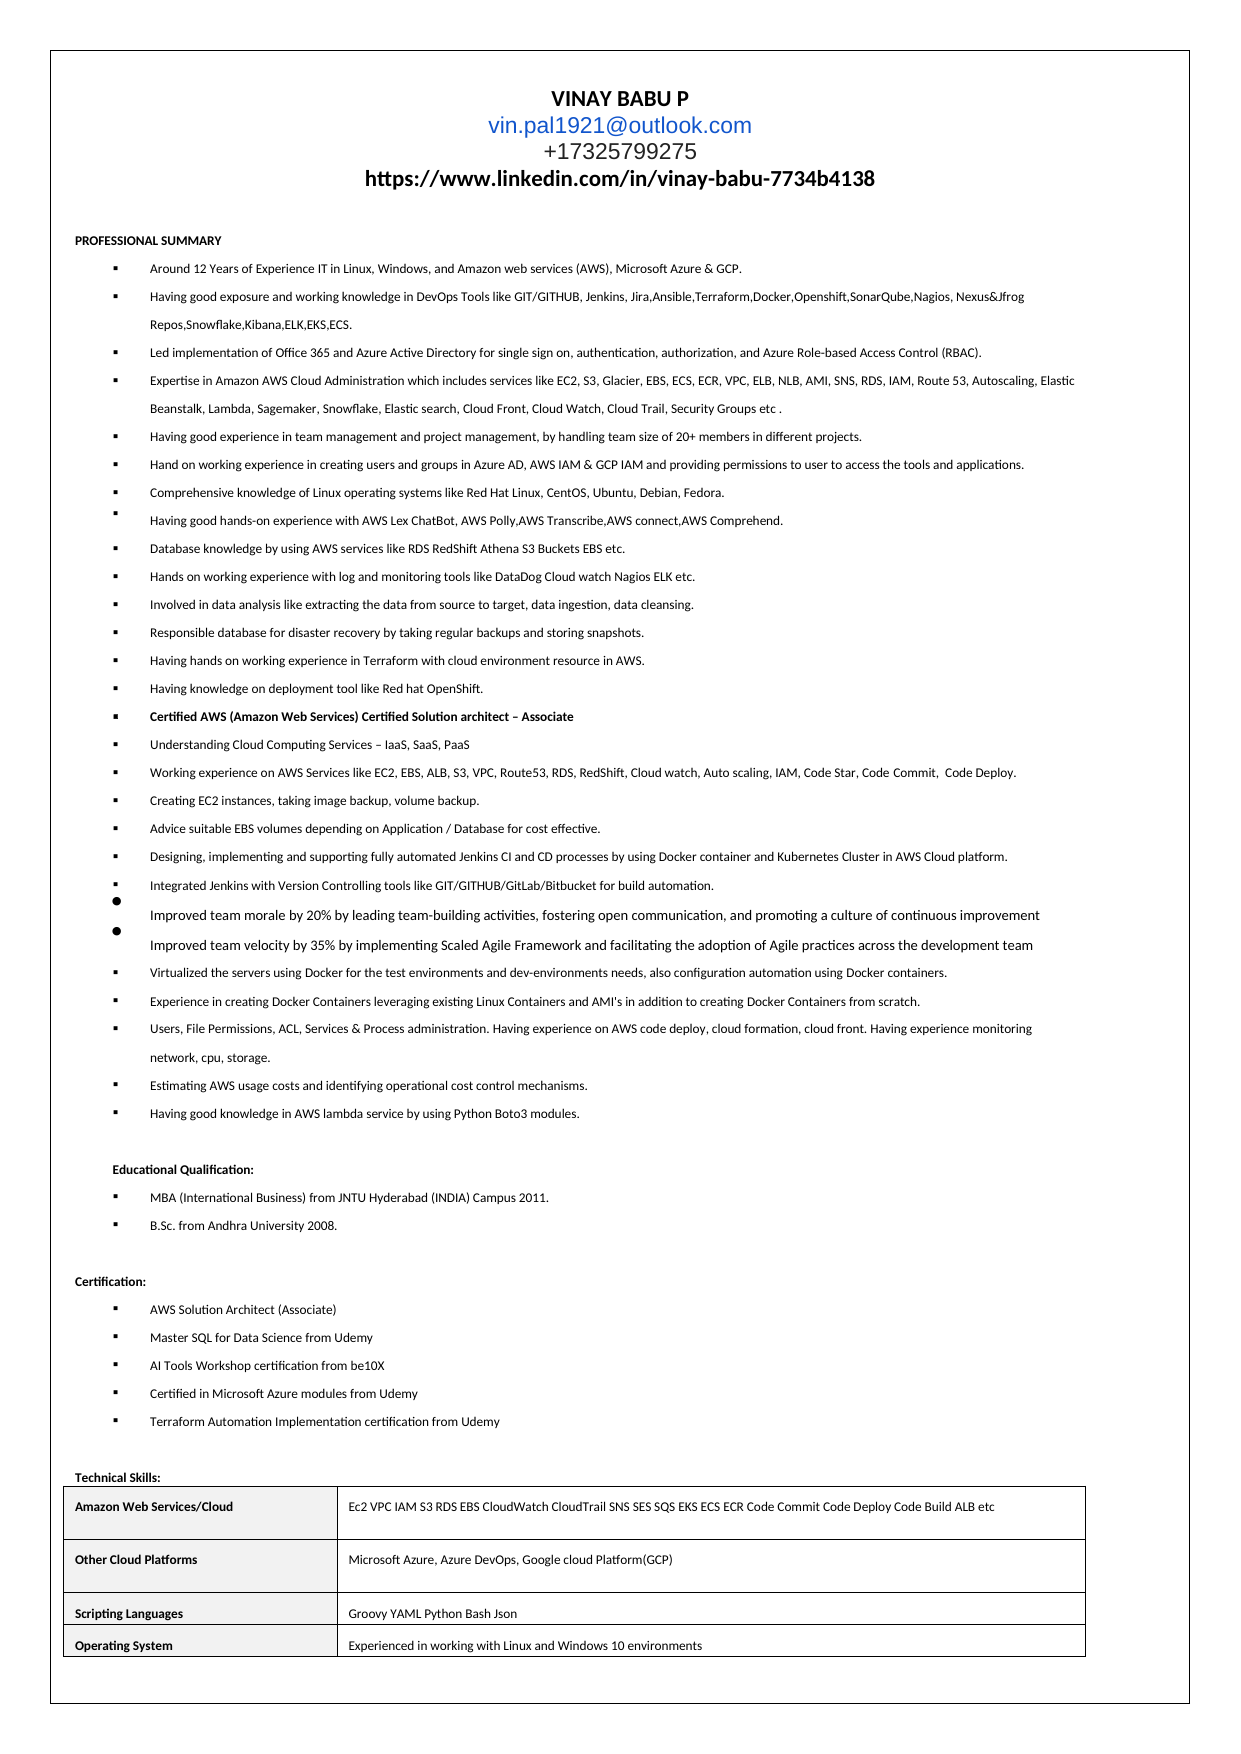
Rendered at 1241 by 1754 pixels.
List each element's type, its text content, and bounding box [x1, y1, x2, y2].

list Improved team morale by 20% by leading team-building activities, fostering open communication, and promoting a culture of continuous improvement [112, 893, 1165, 923]
table_cell Other Cloud Platforms [64, 1540, 337, 1592]
list Involved in data analysis like extracting the data from source to target, data ingestion, data cleansing. [112, 585, 1081, 613]
list Working experience on AWS Services like EC2, EBS, ALB, S3, VPC, Route53, RDS, RedShift, Cloud watch, Auto scaling, IAM, Code Star, Code Commit, Code Deploy. [112, 753, 1081, 781]
text Technical Skills: [75, 1457, 1165, 1486]
text PROFESSIONAL SUMMARY [75, 221, 1153, 249]
list Having good knowledge in AWS lambda service by using Python Boto3 modules. [112, 1093, 1081, 1121]
text https://www.linkedin.com/in/vinay-babu-7734b4138 [75, 164, 1165, 193]
table_header Ec2 VPC IAM S3 RDS EBS CloudWatch CloudTrail SNS SES SQS EKS ECS ECR Code Commit Code Deploy Code Build ALB etc [338, 1487, 1085, 1539]
list Responsible database for disaster recovery by taking regular backups and storing snapshots. [112, 613, 1081, 641]
list Advice suitable EBS volumes depending on Application / Database for cost effective. [112, 809, 1081, 837]
list B.Sc. from Andhra University 2008. [112, 1205, 1081, 1233]
table_cell Groovy YAML Python Bash Json [338, 1593, 1085, 1624]
list Led implementation of Office 365 and Azure Active Directory for single sign on, authentication, authorization, and Azure Role-based Access Control (RBAC). [112, 333, 1081, 361]
list Creating EC2 instances, taking image backup, volume backup. [112, 781, 1081, 809]
list Designing, implementing and supporting fully automated Jenkins CI and CD processes by using Docker container and Kubernetes Cluster in AWS Cloud platform. [112, 837, 1081, 865]
list Having hands on working experience in Terraform with cloud environment resource in AWS. [112, 641, 1081, 669]
list Hands on working experience with log and monitoring tools like DataDog Cloud watch Nagios ELK etc. [112, 557, 1081, 585]
list Estimating AWS usage costs and identifying operational cost control mechanisms. [112, 1065, 1081, 1093]
list Improved team velocity by 35% by implementing Scaled Agile Framework and facilitating the adoption of Agile practices across the development team [112, 923, 1165, 953]
list Certified AWS (Amazon Web Services) Certified Solution architect – Associate [112, 697, 1081, 725]
text Educational Qualification: [112, 1149, 1081, 1177]
list Integrated Jenkins with Version Controlling tools like GIT/GITHUB/GitLab/Bitbucket for build automation. [112, 865, 1081, 893]
list MBA (International Business) from JNTU Hyderabad (INDIA) Campus 2011. [112, 1177, 1081, 1205]
list Expertise in Amazon AWS Cloud Administration which includes services like EC2, S3, Glacier, EBS, ECS, ECR, VPC, ELB, NLB, AMI, SNS, RDS, IAM, Route 53, Autoscaling, Elastic Beanstalk, Lambda, Sagemaker, Snowflake, Elastic search, Cloud Front, Cloud Watch, Cloud Trail, Security Groups etc . [112, 361, 1081, 417]
list Terraform Automation Implementation certification from Udemy [112, 1401, 1081, 1429]
list AI Tools Workshop certification from be10X [112, 1345, 1081, 1373]
table_cell Operating System [64, 1625, 337, 1656]
text +17325799275 [75, 138, 1165, 164]
list Having knowledge on deployment tool like Red hat OpenShift. [112, 669, 1081, 697]
list Comprehensive knowledge of Linux operating systems like Red Hat Linux, CentOS, Ubuntu, Debian, Fedora. [112, 473, 1081, 501]
table_cell Scripting Languages [64, 1593, 337, 1624]
list Experience in creating Docker Containers leveraging existing Linux Containers and AMI's in addition to creating Docker Containers from scratch. [112, 981, 1081, 1009]
list Virtualized the servers using Docker for the test environments and dev-environments needs, also configuration automation using Docker containers. [112, 953, 1081, 981]
table_cell Experienced in working with Linux and Windows 10 environments [338, 1625, 1085, 1656]
list Having good experience in team management and project management, by handling team size of 20+ members in different projects. [112, 417, 1081, 445]
list Hand on working experience in creating users and groups in Azure AD, AWS IAM & GCP IAM and providing permissions to user to access the tools and applications. [112, 445, 1081, 473]
table_cell Microsoft Azure, Azure DevOps, Google cloud Platform(GCP) [338, 1540, 1085, 1592]
list Certified in Microsoft Azure modules from Udemy [112, 1373, 1081, 1401]
list Having good hands-on experience with AWS Lex ChatBot, AWS Polly,AWS Transcribe,AWS connect,AWS Comprehend. [112, 501, 1081, 529]
text VINAY BABU P [75, 84, 1165, 112]
list Database knowledge by using AWS services like RDS RedShift Athena S3 Buckets EBS etc. [112, 529, 1081, 557]
list Around 12 Years of Experience IT in Linux, Windows, and Amazon web services (AWS), Microsoft Azure & GCP. [112, 249, 1081, 277]
text vin.pal1921@outlook.com [75, 112, 1165, 138]
list Understanding Cloud Computing Services – IaaS, SaaS, PaaS [112, 725, 1081, 753]
table_header Amazon Web Services/Cloud [64, 1487, 337, 1539]
list AWS Solution Architect (Associate) [112, 1289, 1081, 1317]
list Users, File Permissions, ACL, Services & Process administration. Having experience on AWS code deploy, cloud formation, cloud front. Having experience monitoring network, cpu, storage. [112, 1009, 1081, 1065]
list Having good exposure and working knowledge in DevOps Tools like GIT/GITHUB, Jenkins, Jira,Ansible,Terraform,Docker,Openshift,SonarQube,Nagios, Nexus&Jfrog Repos,Snowflake,Kibana,ELK,EKS,ECS. [112, 277, 1081, 333]
list Master SQL for Data Science from Udemy [112, 1317, 1081, 1345]
text Certification: [75, 1261, 1153, 1289]
